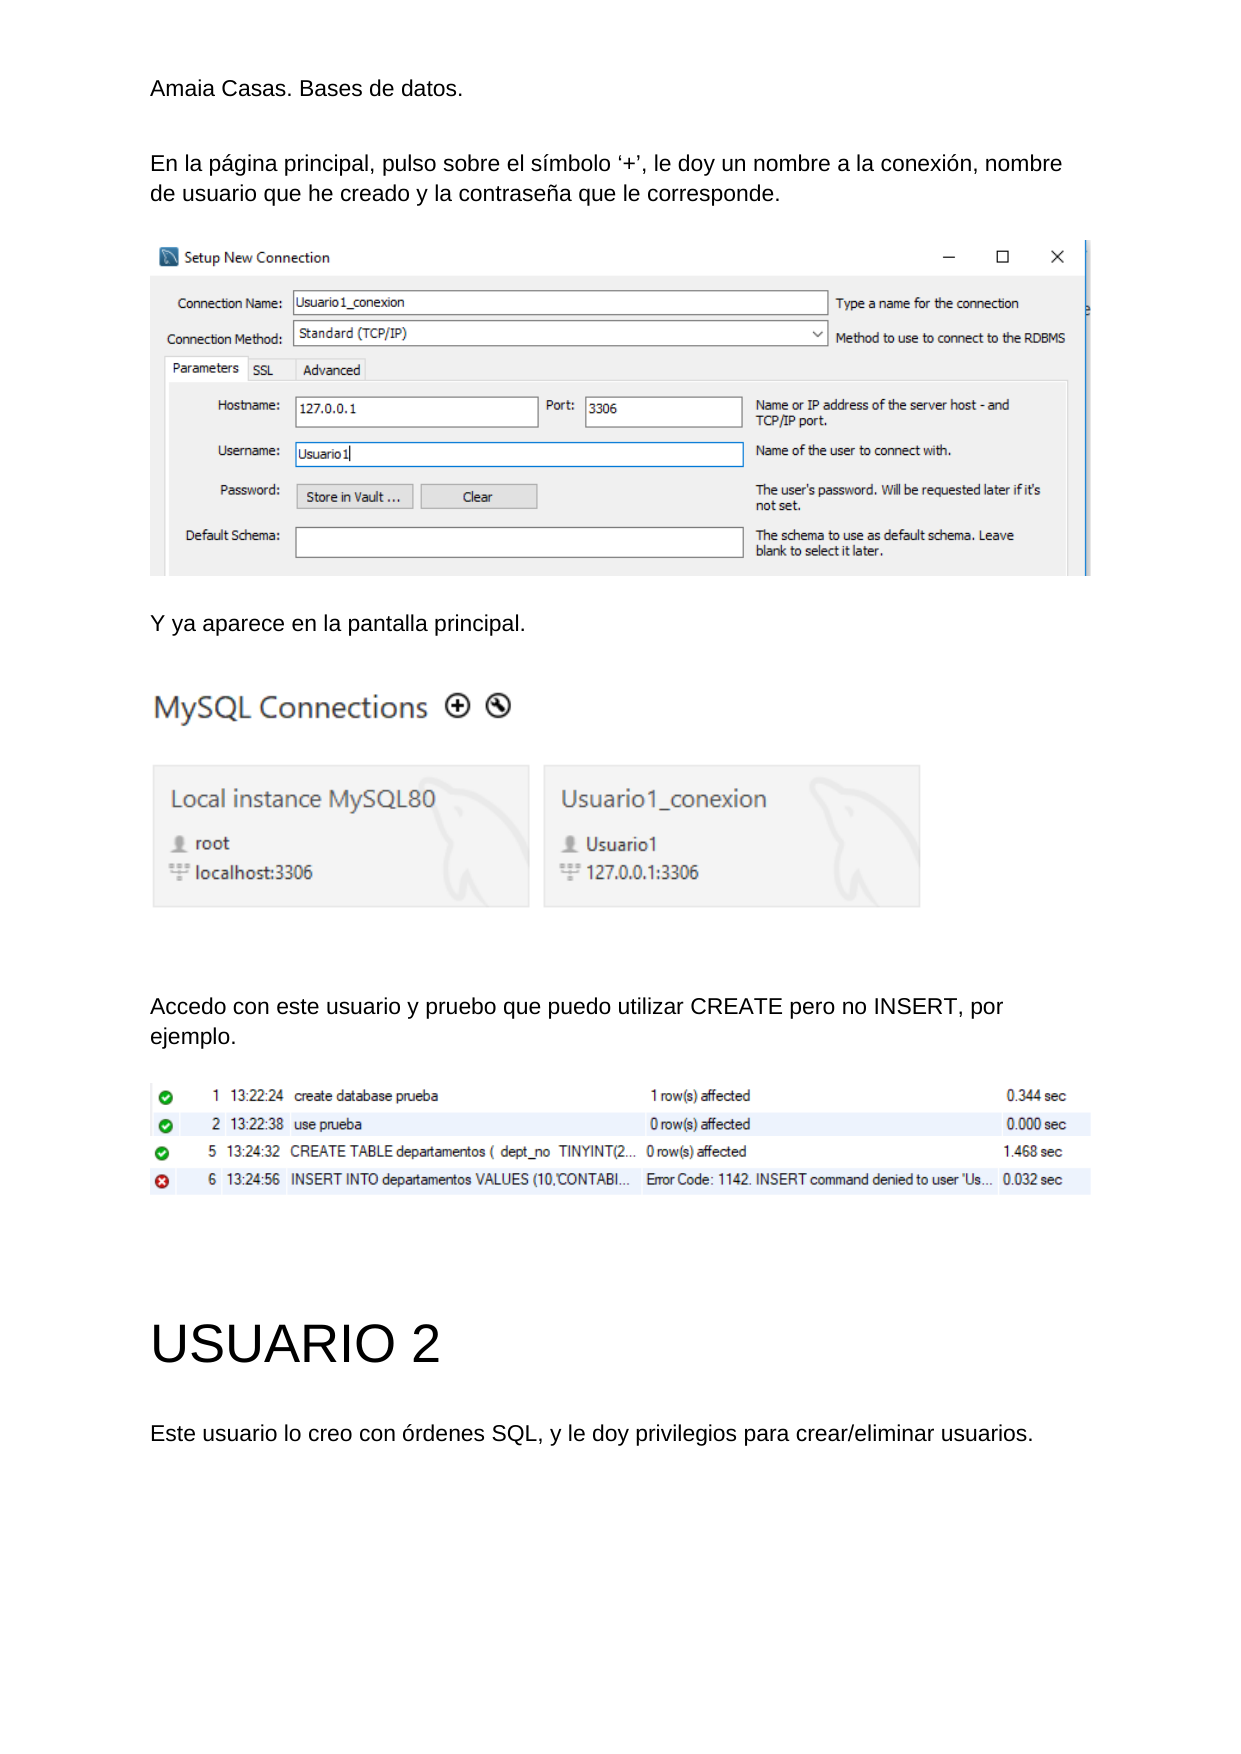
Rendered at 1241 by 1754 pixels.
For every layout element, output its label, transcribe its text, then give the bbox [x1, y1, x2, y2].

picture [150, 640, 1069, 989]
text Accedo con este usuario y pruebo que puedo utilizar CREATE pero no INSERT, por ejemplo. [150, 993, 1090, 1049]
text Y ya aparece en la pantalla principal. [150, 610, 1090, 636]
picture [150, 1139, 1091, 1200]
picture [150, 240, 1091, 576]
text Este usuario lo creo con órdenes SQL, y le doy privilegios para crear/eliminar usuarios. [150, 1419, 1090, 1446]
picture [150, 1083, 1091, 1136]
text En la página principal, pulso sobre el símbolo ‘+’, le doy un nombre a la conexión, nombre de usuario que he creado y la contraseña que le corresponde. [150, 150, 1090, 207]
title USUARIO 2 [150, 1311, 1090, 1374]
